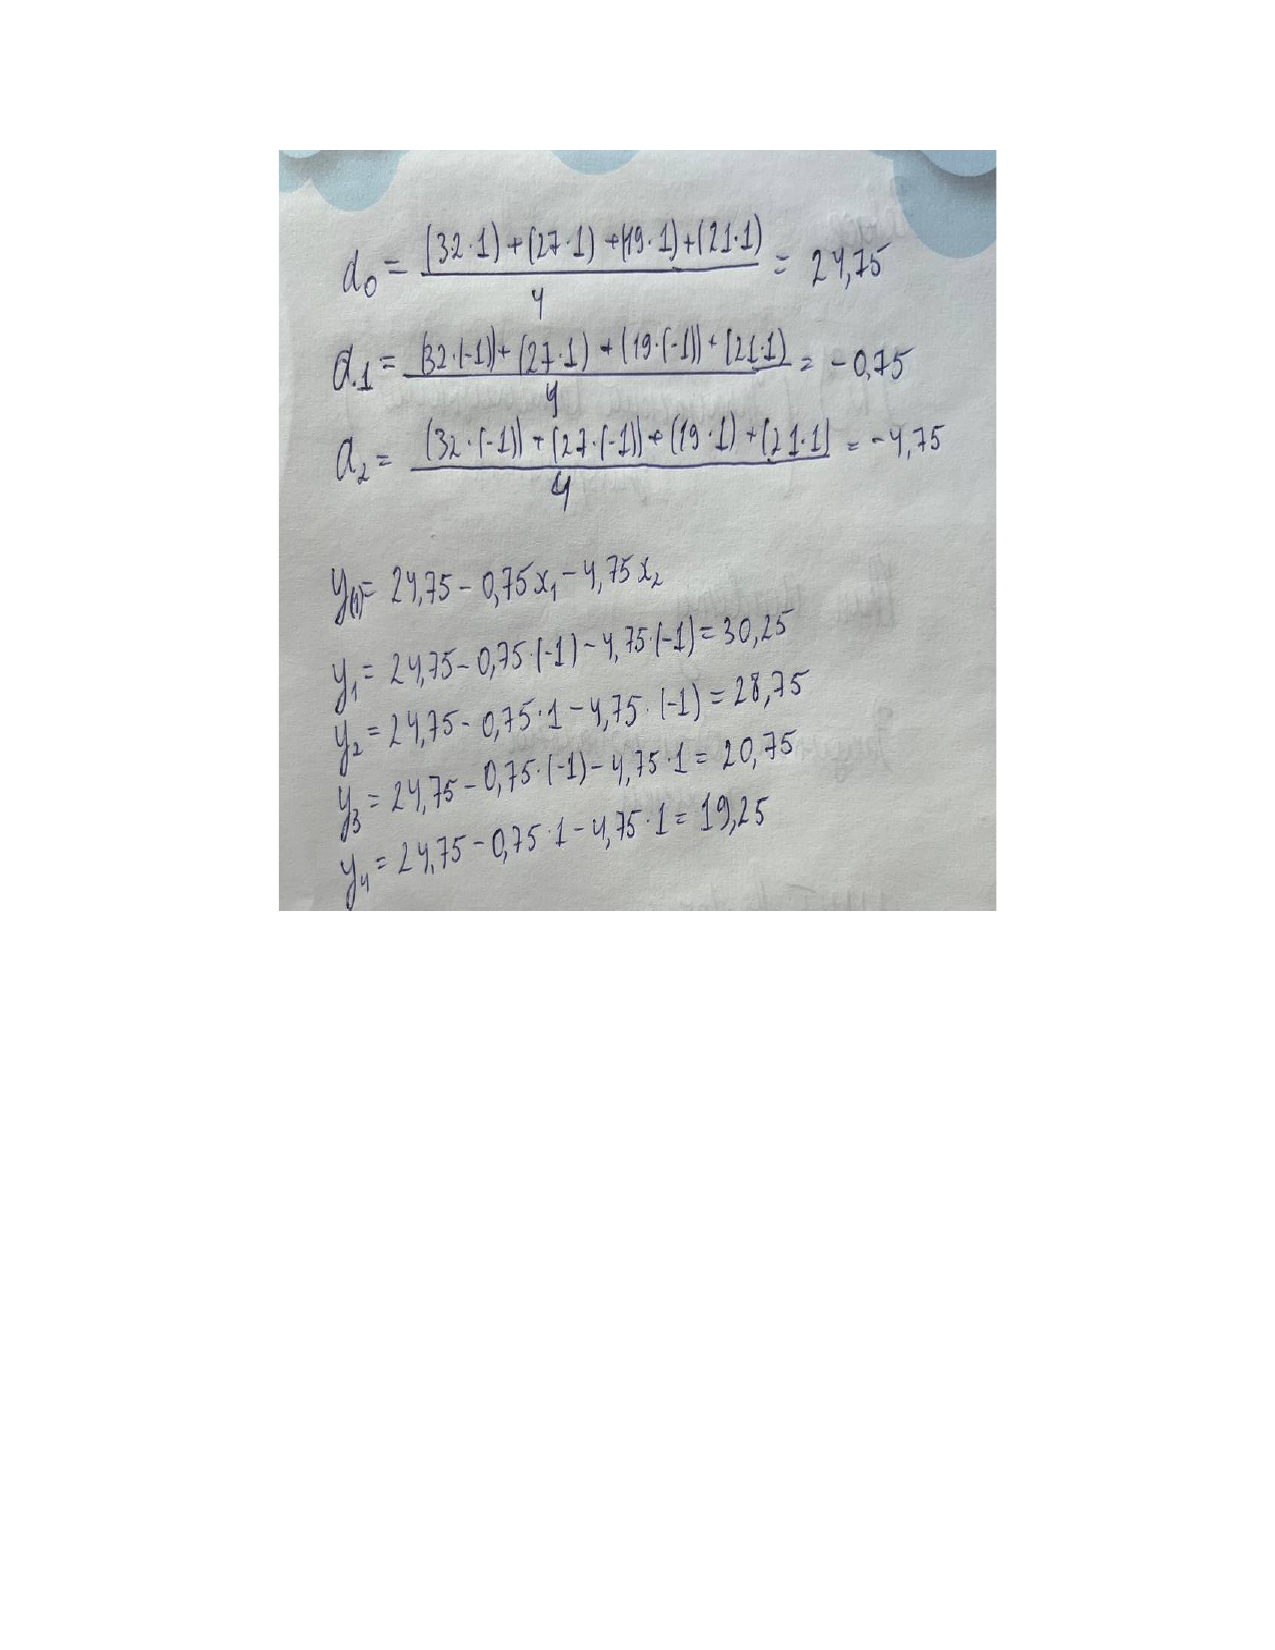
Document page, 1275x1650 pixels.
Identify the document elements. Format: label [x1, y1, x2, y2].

picture [278, 150, 997, 911]
